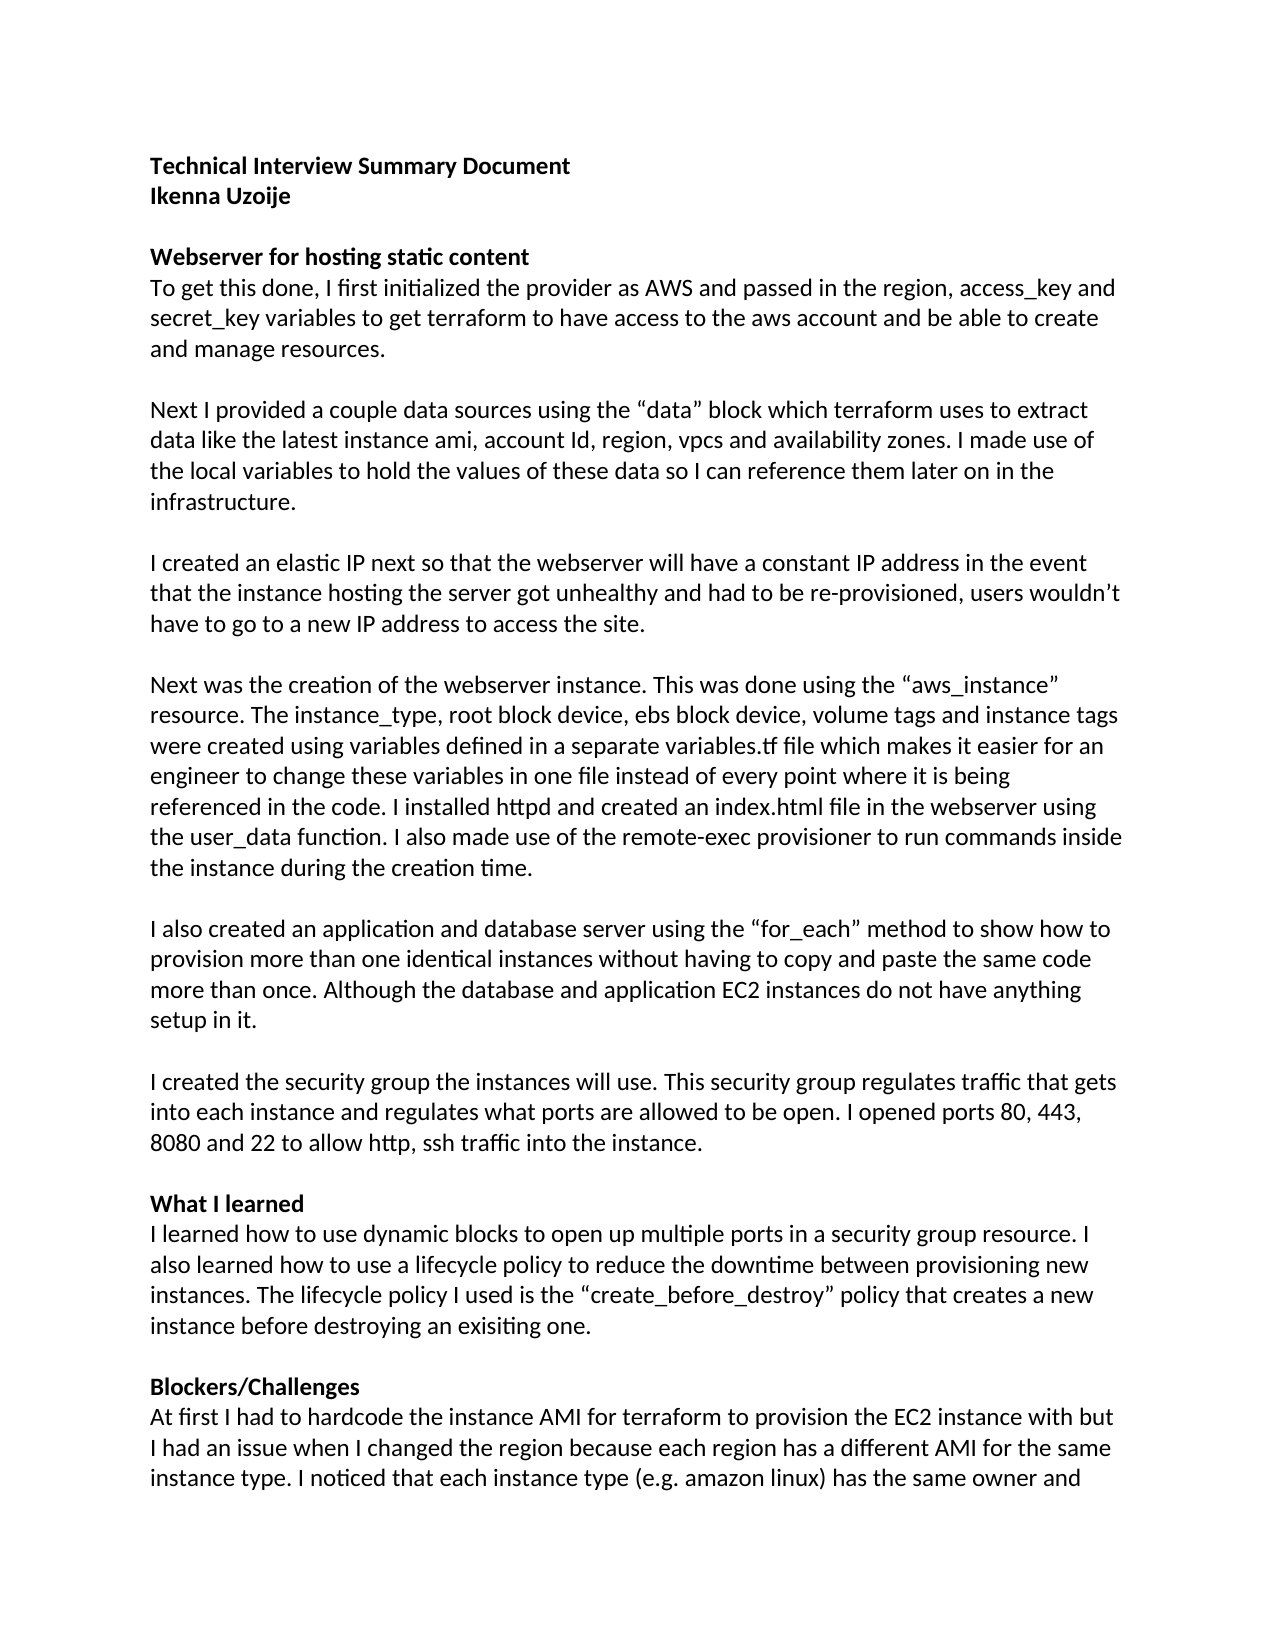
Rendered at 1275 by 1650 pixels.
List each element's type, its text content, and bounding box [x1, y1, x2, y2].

text I created the security group the instances will use. This security group regulates traffic that gets into each instance and regulates what ports are allowed to be open. I opened ports 80, 443, 8080 and 22 to allow http, ssh traffic into the instance. [150, 1066, 1125, 1157]
text Next I provided a couple data sources using the “data” block which terraform uses to extract data like the latest instance ami, account Id, region, vpcs and availability zones. I made use of the local variables to hold the values of these data so I can reference them later on in the infrastructure. [150, 394, 1125, 516]
text To get this done, I first initialized the provider as AWS and passed in the region, access_key and secret_key variables to get terraform to have access to the aws account and be able to create and manage resources. [150, 272, 1125, 364]
text I learned how to use dynamic blocks to open up multiple ports in a security group resource. I also learned how to use a lifecycle policy to reduce the downtime between provisioning new instances. The lifecycle policy I used is the “create_before_destroy” policy that creates a new instance before destroying an exisiting one. [150, 1218, 1125, 1340]
text I created an elastic IP next so that the webserver will have a constant IP address in the event that the instance hosting the server got unhealthy and had to be re-provisioned, users wouldn’t have to go to a new IP address to access the site. [150, 547, 1125, 638]
text I also created an application and database server using the “for_each” method to show how to provision more than one identical instances without having to copy and paste the same code more than once. Although the database and application EC2 instances do not have anything setup in it. [150, 913, 1125, 1035]
text Webserver for hosting static content [150, 242, 1125, 272]
text Technical Interview Summary Document [150, 150, 1125, 181]
text What I learned [150, 1188, 1125, 1218]
text Next was the creation of the webserver instance. This was done using the “aws_instance” resource. The instance_type, root block device, ebs block device, volume tags and instance tags were created using variables defined in a separate variables.tf file which makes it easier for an engineer to change these variables in one file instead of every point where it is being referenced in the code. I installed httpd and created an index.html file in the webserver using the user_data function. I also made use of the remote-exec provisioner to run commands inside the instance during the creation time. [150, 669, 1125, 882]
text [150, 1401, 1125, 1493]
text Blockers/Challenges [150, 1371, 1125, 1401]
text Ikenna Uzoije [150, 181, 1125, 211]
